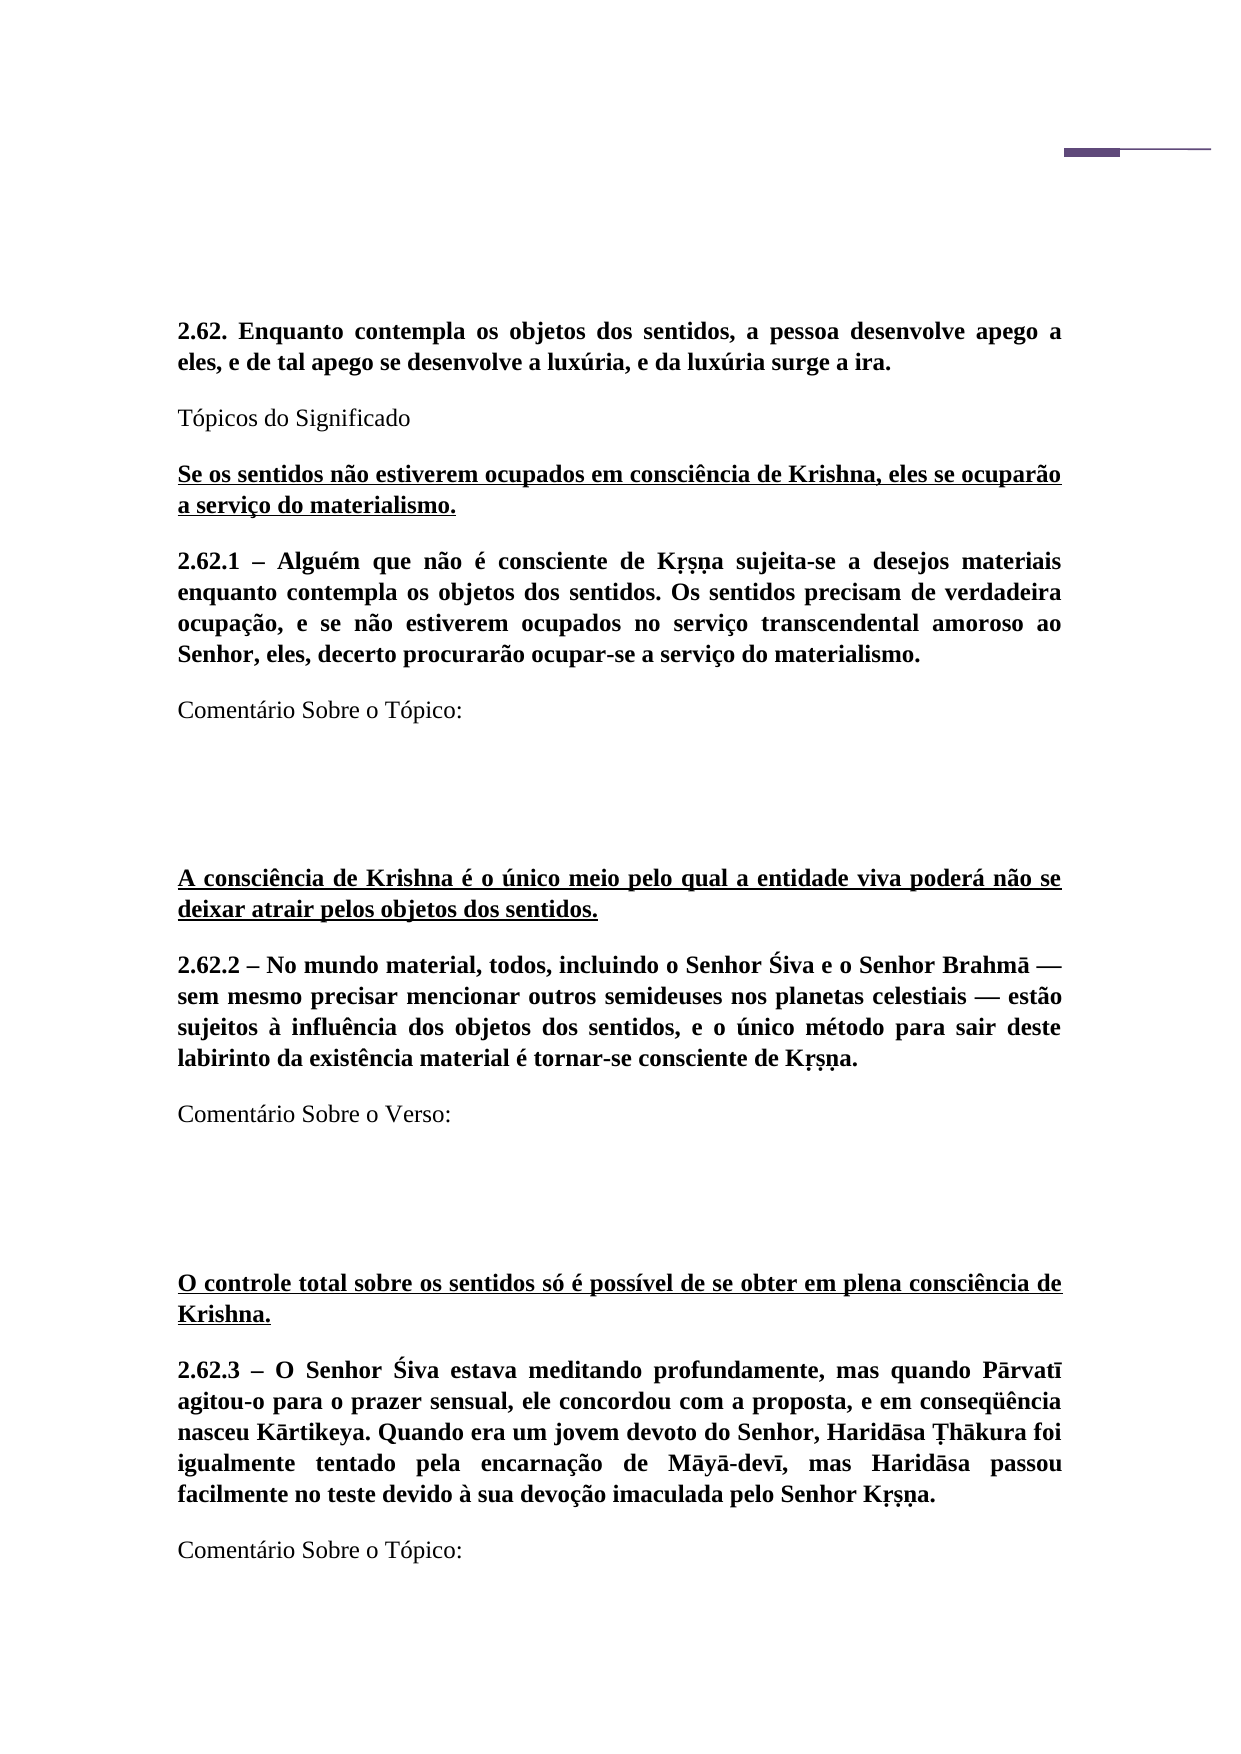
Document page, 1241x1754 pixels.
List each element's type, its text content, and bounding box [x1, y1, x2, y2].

text Comentário Sobre o Verso: [177, 1099, 1063, 1128]
text Se os sentidos não estiverem ocupados em consciência de Krishna, eles se ocuparão a serviço do materialismo. [177, 459, 1063, 519]
text O controle total sobre os sentidos só é possível de se obter em plena consciência de Krishna. [177, 1294, 1063, 1327]
text O controle total sobre os sentidos só é possível de se obter em plena consciência de Krishna. [177, 1268, 1063, 1293]
text Comentário Sobre o Tópico: [177, 695, 1063, 724]
text A consciência de Krishna é o único meio pelo qual a entidade viva poderá não se deixar atrair pelos objetos dos sentidos. [177, 863, 1063, 923]
text Tópicos do Significado [177, 403, 1063, 432]
text 2.62.3 – O Senhor Śiva estava meditando profundamente, mas quando Pārvatī agitou-o para o prazer sensual, ele concordou com a proposta, e em conseqüência nasceu Kārtikeya. Quando era um jovem devoto do Senhor, Haridāsa Ṭhākura foi igualmente tentado pela encarnação de Māyā-devī, mas Haridāsa passou facilmente no teste devido à sua devoção imaculada pelo Senhor Kṛṣṇa. [177, 1355, 1063, 1508]
text 2.62.1 – Alguém que não é consciente de Kṛṣṇa sujeita-se a desejos materiais enquanto contempla os objetos dos sentidos. Os sentidos precisam de verdadeira ocupação, e se não estiverem ocupados no serviço transcendental amoroso ao Senhor, eles, decerto procurarão ocupar-se a serviço do materialismo. [177, 546, 1063, 668]
text Comentário Sobre o Tópico: [177, 1535, 1063, 1564]
subtitle 2.62. Enquanto contempla os objetos dos sentidos, a pessoa desenvolve apego a eles, e de tal apego se desenvolve a luxúria, e da luxúria surge a ira. [177, 316, 1063, 376]
text 2.62.2 – No mundo material, todos, incluindo o Senhor Śiva e o Senhor Brahmā — sem mesmo precisar mencionar outros semideuses nos planetas celestiais — estão sujeitos à influência dos objetos dos sentidos, e o único método para sair deste labirinto da existência material é tornar-se consciente de Kṛṣṇa. [177, 950, 1063, 1072]
